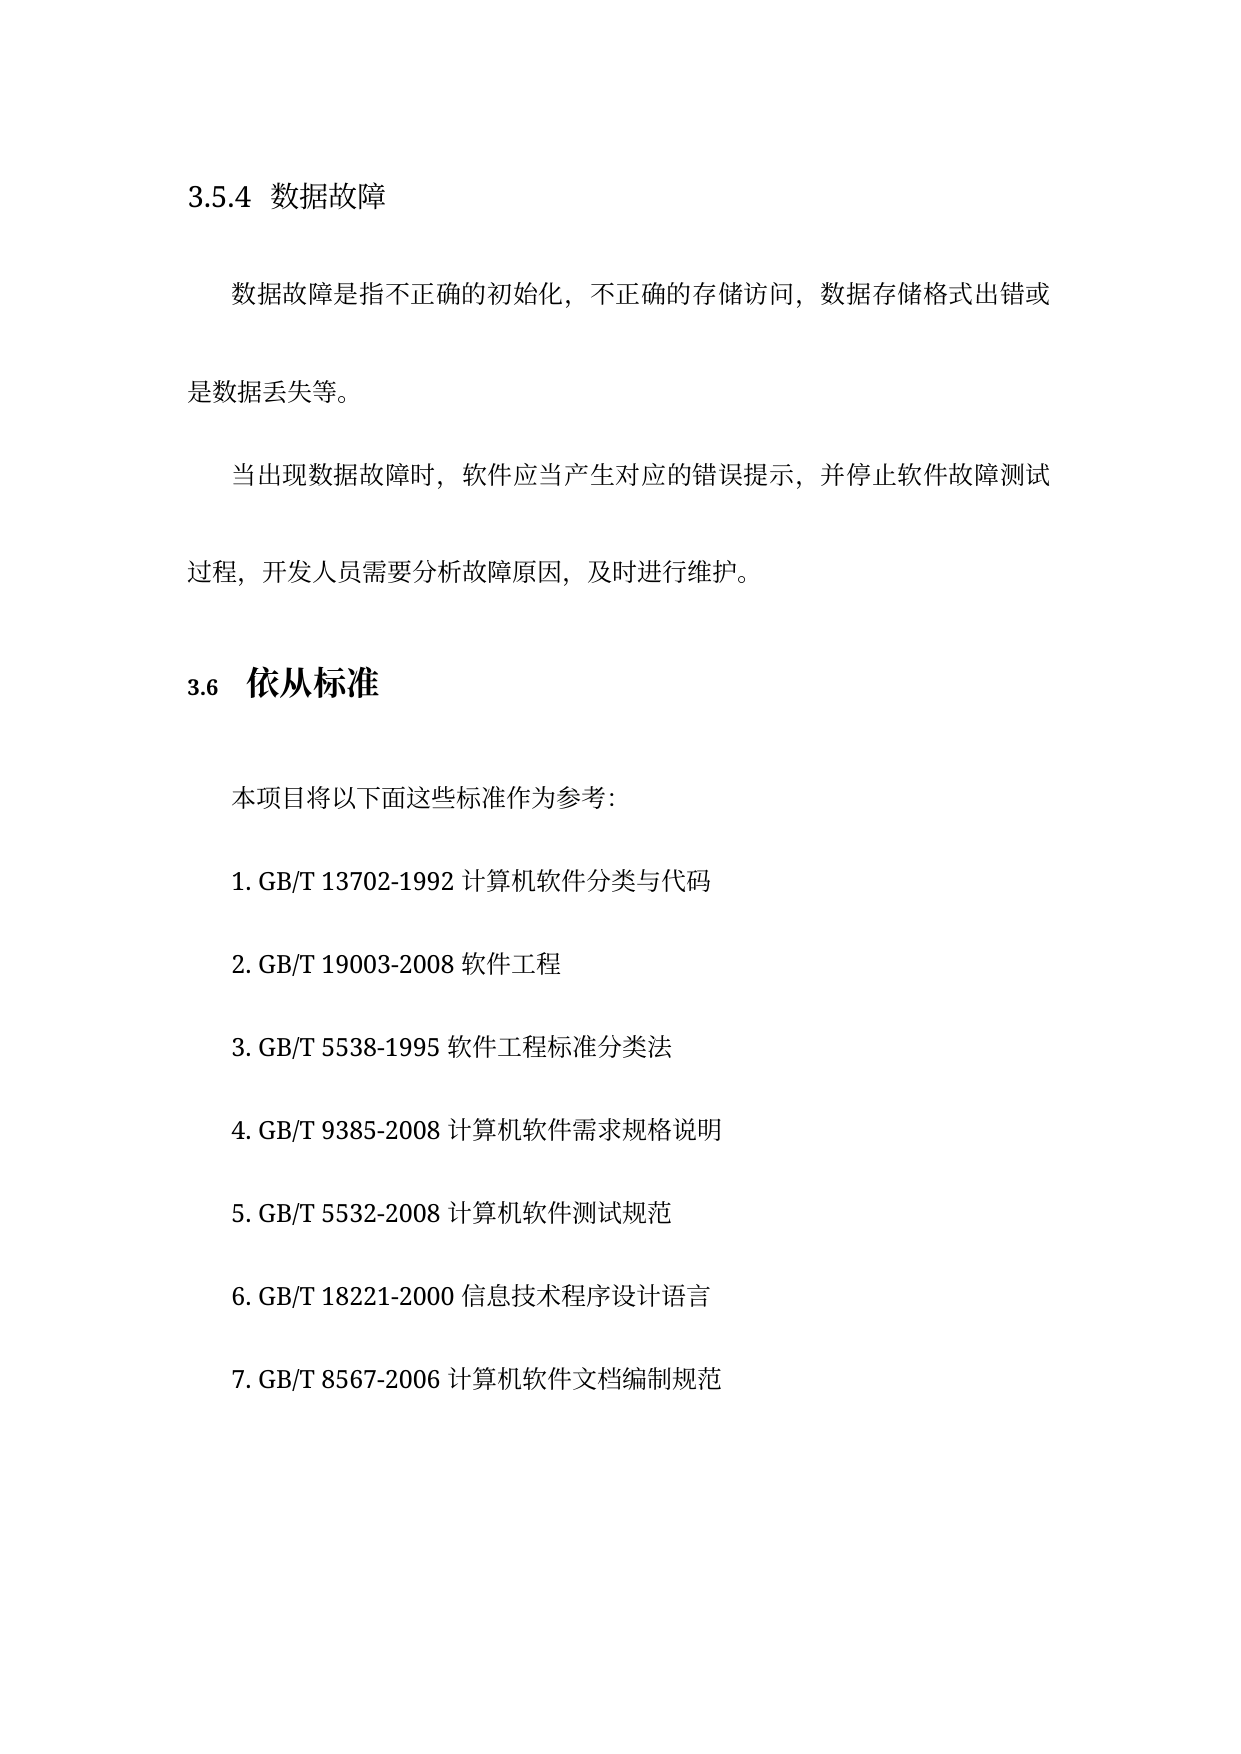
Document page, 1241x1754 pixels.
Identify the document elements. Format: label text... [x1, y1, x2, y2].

text 3. GB/T 5538-1995 软件工程标准分类法 [187, 1013, 1053, 1078]
text 5. GB/T 5532-2008 计算机软件测试规范 [187, 1179, 1053, 1244]
text 1. GB/T 13702-1992 计算机软件分类与代码 [187, 847, 1053, 912]
text 数据故障是指不正确的初始化，不正确的存储访问，数据存储格式出错或是数据丢失等。 [187, 261, 1053, 423]
text 4. GB/T 9385-2008 计算机软件需求规格说明 [187, 1096, 1053, 1161]
text 2. GB/T 19003-2008 软件工程 [187, 930, 1053, 995]
list 数据故障 [187, 162, 1053, 227]
text 当出现数据故障时，软件应当产生对应的错误提示，并停止软件故障测试过程，开发人员需要分析故障原因，及时进行维护。 [187, 441, 1053, 603]
subtitle 依从标准 [187, 648, 1053, 713]
text 7. GB/T 8567-2006 计算机软件文档编制规范 [187, 1346, 1053, 1411]
text 本项目将以下面这些标准作为参考： [187, 764, 1053, 829]
text 6. GB/T 18221-2000 信息技术程序设计语言 [187, 1262, 1053, 1327]
